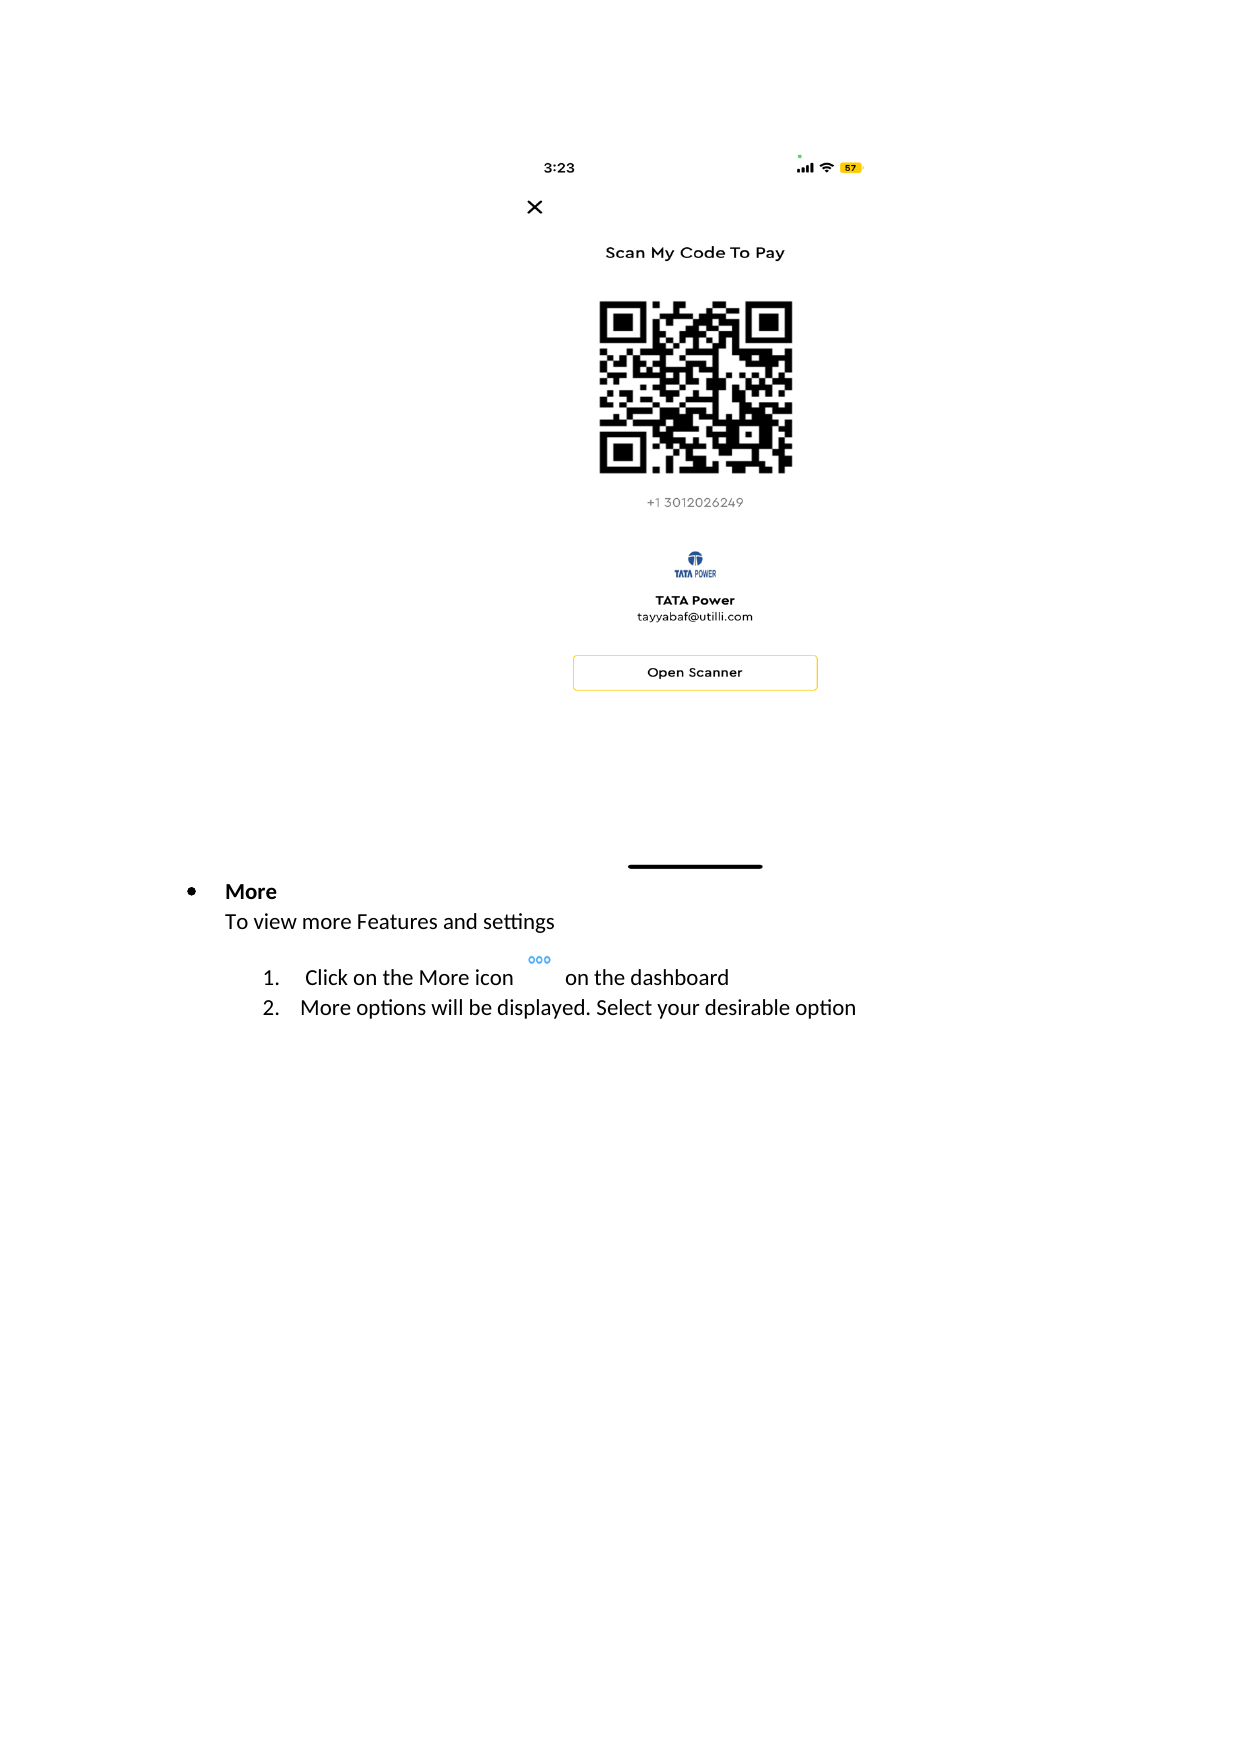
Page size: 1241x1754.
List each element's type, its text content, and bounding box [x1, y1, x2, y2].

list More [187, 877, 1090, 905]
picture [507, 150, 883, 875]
list Click on the More icon on the dashboard [262, 937, 1090, 991]
picture [519, 937, 565, 986]
list More options will be displayed. Select your desirable option [262, 993, 1090, 1021]
list To view more Features and settings [225, 907, 1090, 935]
